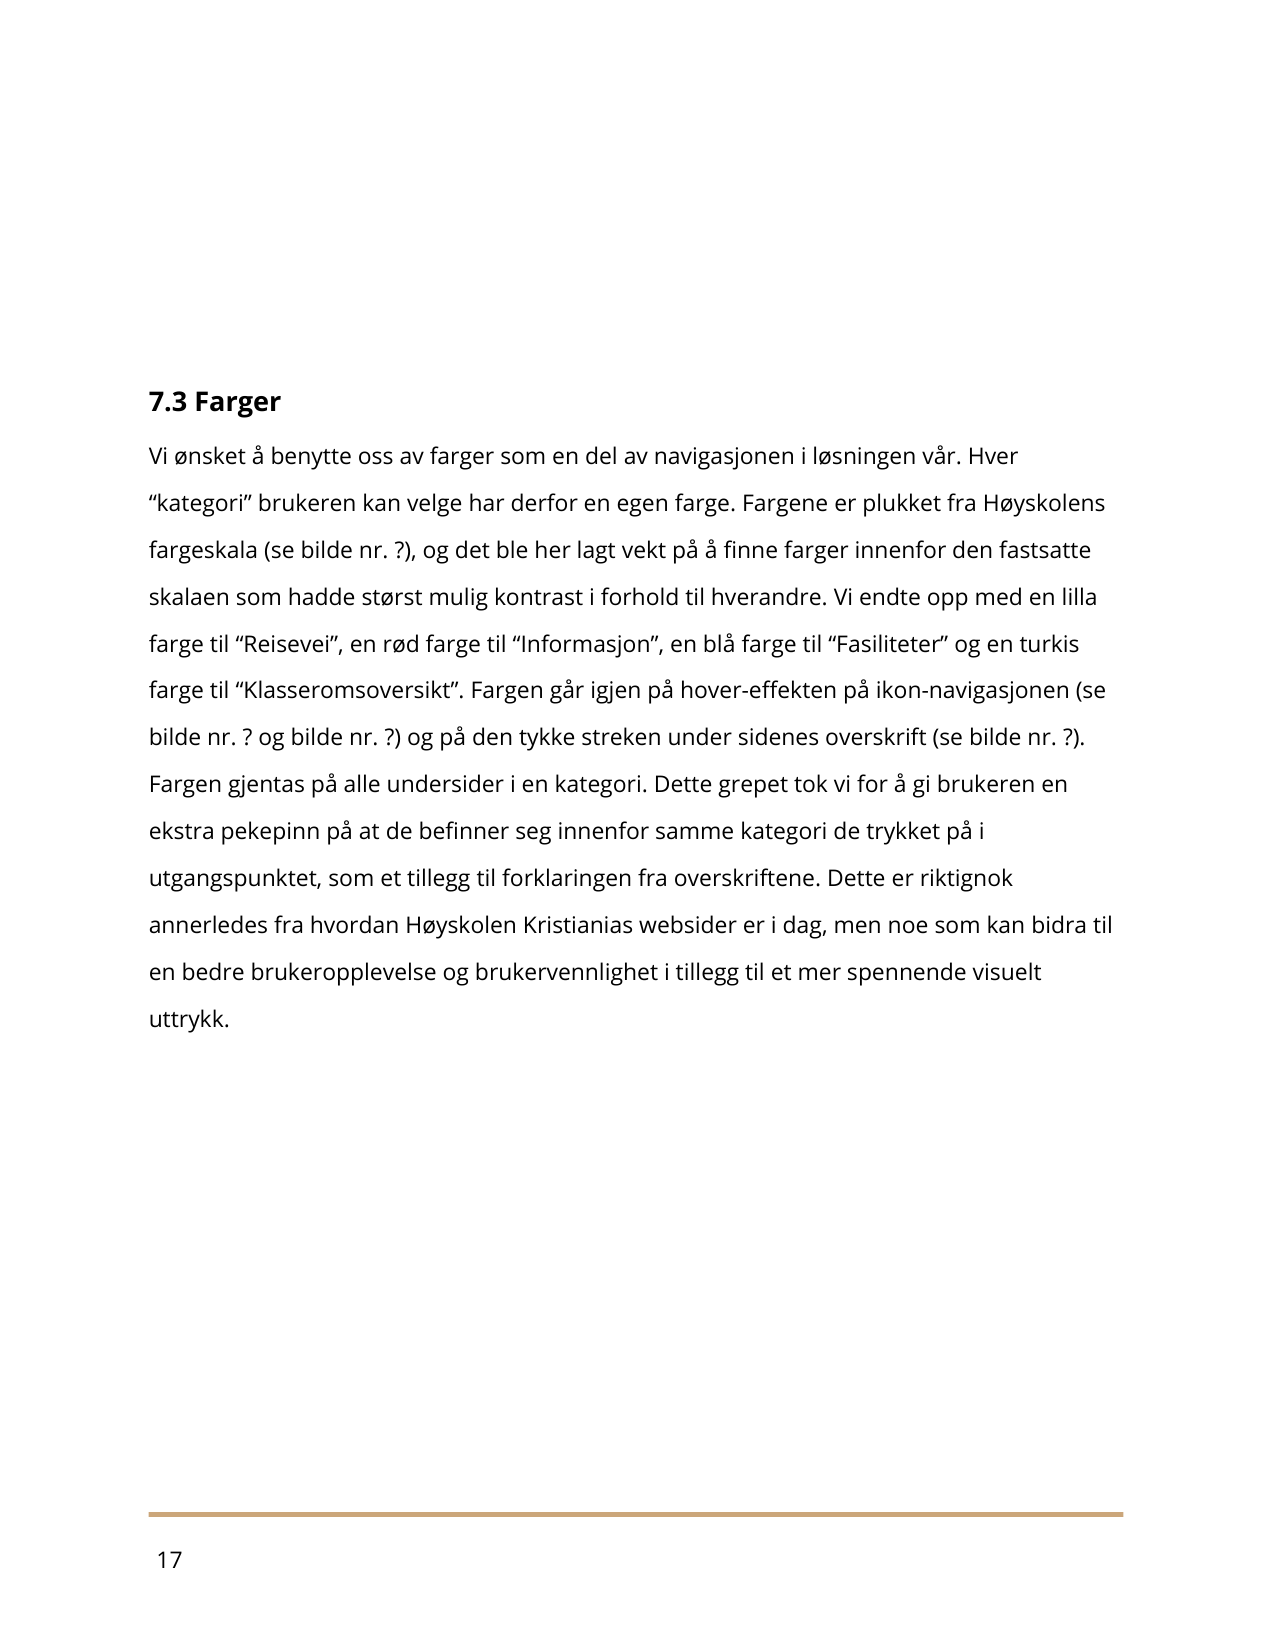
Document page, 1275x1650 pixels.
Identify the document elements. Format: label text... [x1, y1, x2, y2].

picture [148, 1512, 1124, 1517]
text Vi ønsket å benytte oss av farger som en del av navigasjonen i løsningen vår. Hver “kategori” brukeren kan velge har derfor en egen farge. Fargene er plukket fra Høyskolens fargeskala (se bilde nr. ?), og det ble her lagt vekt på å finne farger innenfor den fastsatte skalaen som hadde størst mulig kontrast i forhold til hverandre. Vi endte opp med en lilla farge til “Reisevei”, en rød farge til “Informasjon”, en blå farge til “Fasiliteter” og en turkis farge til “Klasseromsoversikt”. Fargen går igjen på hover-effekten på ikon-navigasjonen (se bilde nr. ? og bilde nr. ?) og på den tykke streken under sidenes overskrift (se bilde nr. ?). Fargen gjentas på alle undersider i en kategori. Dette grepet tok vi for å gi brukeren en ekstra pekepinn på at de befinner seg innenfor samme kategori de trykket på i utgangspunktet, som et tillegg til forklaringen fra overskriftene. Dette er riktignok annerledes fra hvordan Høyskolen Kristianias websider er i dag, men noe som kan bidra til en bedre brukeropplevelse og brukervennlighet i tillegg til et mer spennende visuelt uttrykk. [148, 440, 1125, 1034]
subtitle 7.3 Farger [148, 382, 939, 419]
